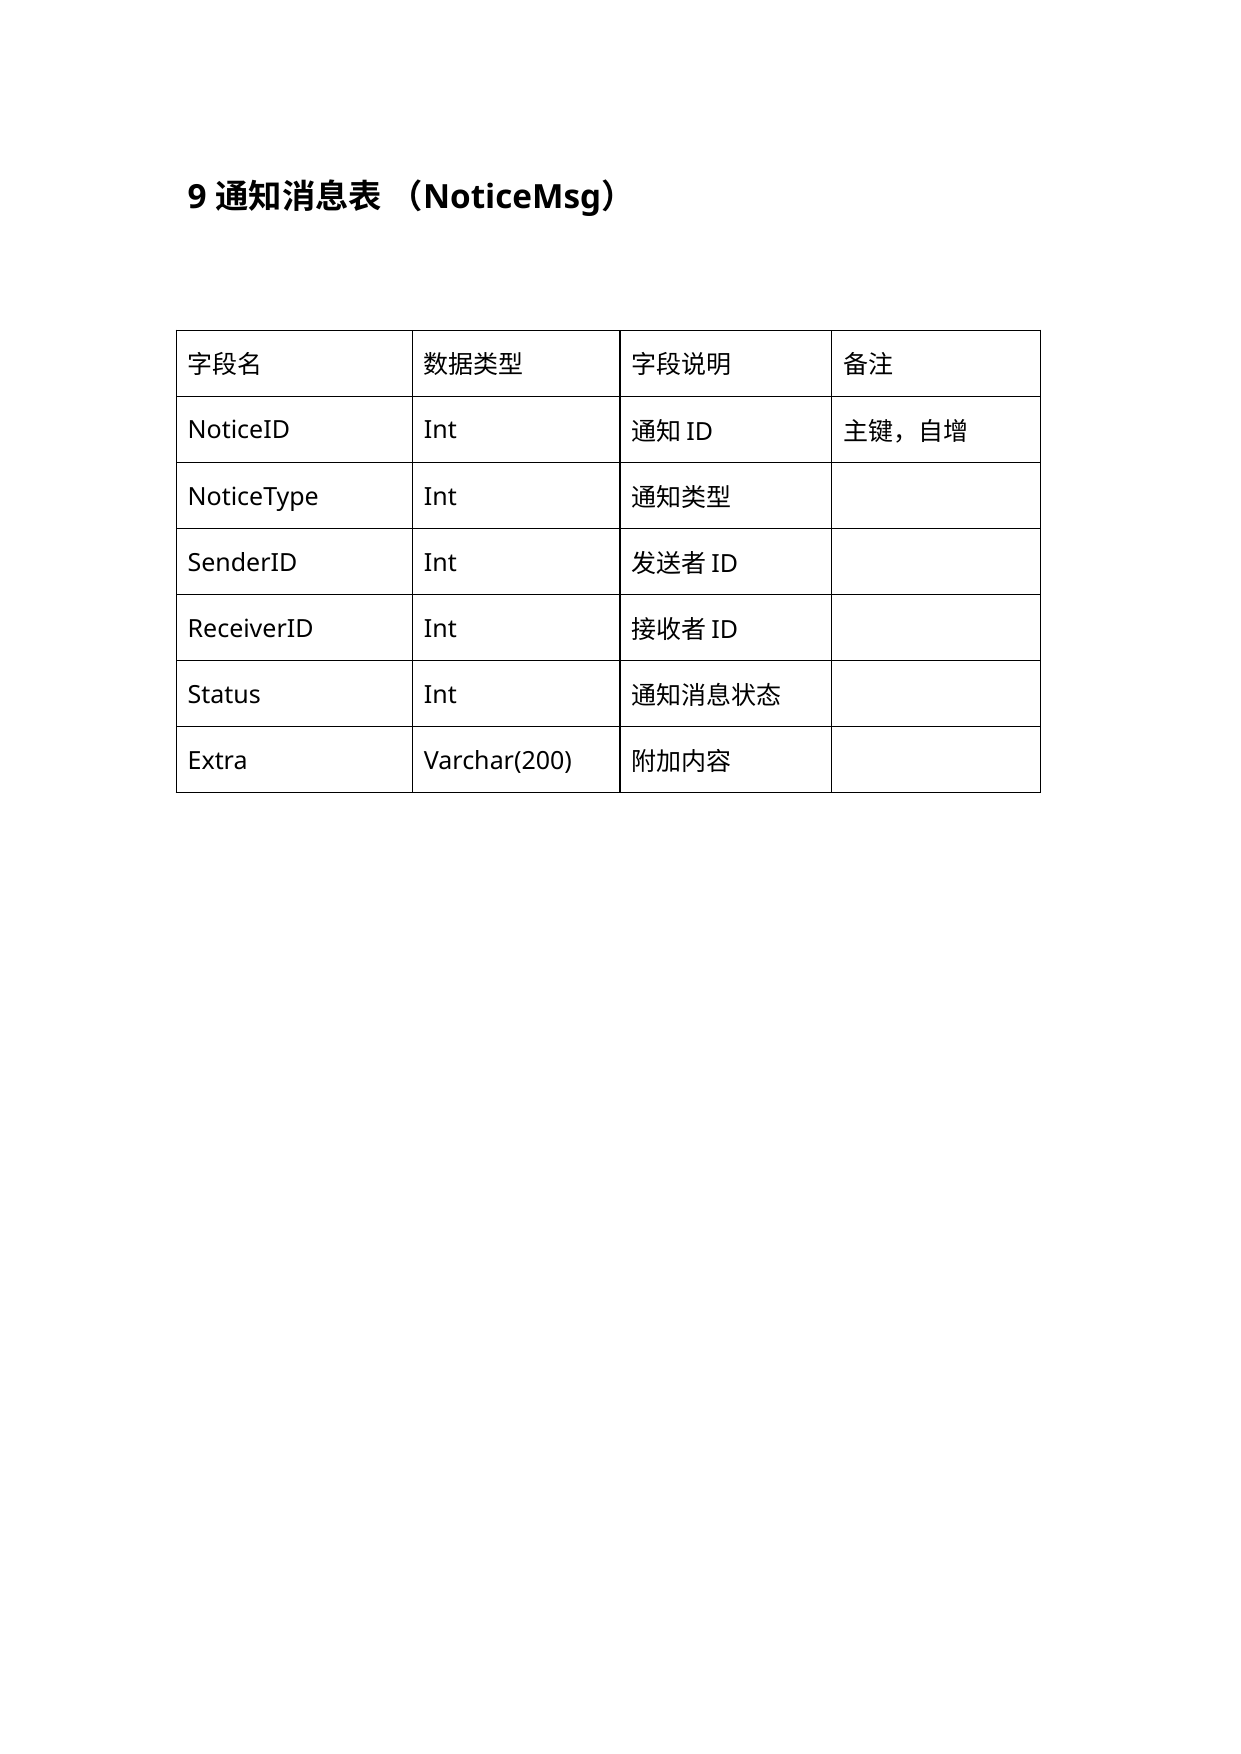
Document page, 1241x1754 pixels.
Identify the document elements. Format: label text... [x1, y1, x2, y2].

table_cell 发送者ID [621, 529, 831, 594]
table_cell Status [177, 661, 412, 726]
table_cell Int [413, 595, 619, 660]
table_cell 通知消息状态 [621, 661, 831, 726]
table_cell Int [413, 661, 619, 726]
table_cell 通知ID [621, 397, 831, 462]
table_cell NoticeType [177, 463, 412, 528]
table_cell SenderID [177, 529, 412, 594]
table_cell Int [413, 529, 619, 594]
subtitle 9 通知消息表 （NoticeMsg） [187, 162, 1053, 227]
table_header 备注 [832, 331, 1040, 396]
table_cell [832, 727, 1040, 792]
table_cell Varchar(200) [413, 727, 619, 792]
table_header 字段名 [177, 331, 412, 396]
table_cell Int [413, 463, 619, 528]
table_header 数据类型 [413, 331, 619, 396]
table_cell 通知类型 [621, 463, 831, 528]
table_cell Int [413, 397, 619, 462]
table_cell ReceiverID [177, 595, 412, 660]
table_cell NoticeID [177, 397, 412, 462]
table_header 字段说明 [621, 331, 831, 396]
table_cell [832, 661, 1040, 726]
table_cell [832, 529, 1040, 594]
table_cell 附加内容 [621, 727, 831, 792]
table_cell Extra [177, 727, 412, 792]
table_cell 主键，自增 [832, 397, 1040, 462]
table_cell [832, 463, 1040, 528]
table_cell [832, 595, 1040, 660]
table_cell 接收者ID [621, 595, 831, 660]
